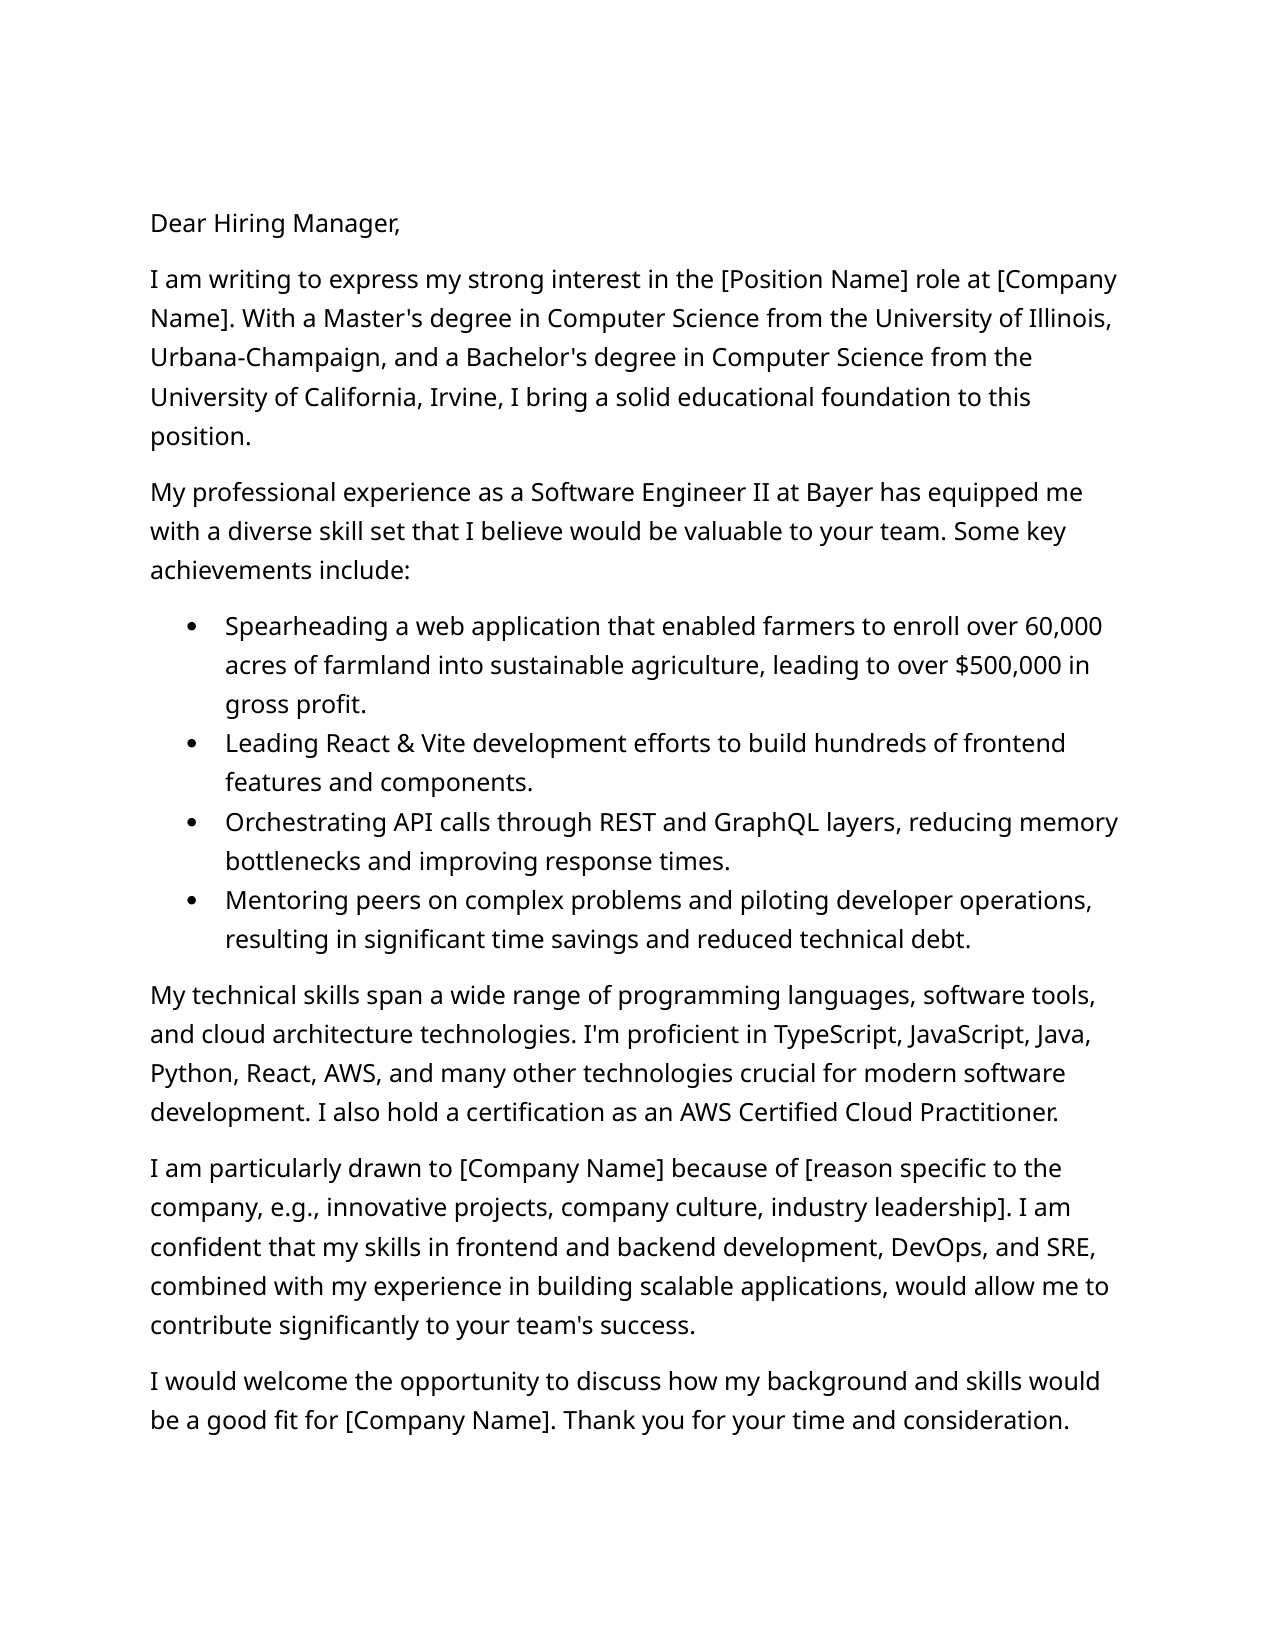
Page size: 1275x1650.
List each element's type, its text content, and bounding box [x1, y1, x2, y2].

text I would welcome the opportunity to discuss how my background and skills would be a good fit for [Company Name]. Thank you for your time and consideration. [150, 1363, 1125, 1437]
list Orchestrating API calls through REST and GraphQL layers, reducing memory bottlenecks and improving response times. [187, 804, 1125, 877]
text I am writing to express my strong interest in the [Position Name] role at [Company Name]. With a Master's degree in Computer Science from the University of Illinois, Urbana-Champaign, and a Bachelor's degree in Computer Science from the University of California, Irvine, I bring a solid educational foundation to this position. [150, 262, 1125, 452]
list Spearheading a web application that enabled farmers to enroll over 60,000 acres of farmland into sustainable agriculture, leading to over $500,000 in gross profit. [187, 608, 1125, 721]
list Mentoring peers on complex problems and piloting developer operations, resulting in significant time savings and reduced technical debt. [187, 882, 1125, 956]
text I am particularly drawn to [Company Name] because of [reason specific to the company, e.g., innovative projects, company culture, industry leadership]. I am confident that my skills in frontend and backend development, DevOps, and SRE, combined with my experience in building scalable applications, would allow me to contribute significantly to your team's success. [150, 1151, 1125, 1342]
text Dear Hiring Manager, [150, 206, 1125, 240]
text My professional experience as a Software Engineer II at Bayer has equipped me with a diverse skill set that I believe would be valuable to your team. Some key achievements include: [150, 474, 1125, 587]
list Leading React & Vite development efforts to build hundreds of frontend features and components. [187, 726, 1125, 799]
text My technical skills span a wide range of programming languages, software tools, and cloud architecture technologies. I'm proficient in TypeScript, JavaScript, Java, Python, React, AWS, and many other technologies crucial for modern software development. I also hold a certification as an AWS Certified Cloud Practitioner. [150, 977, 1125, 1129]
